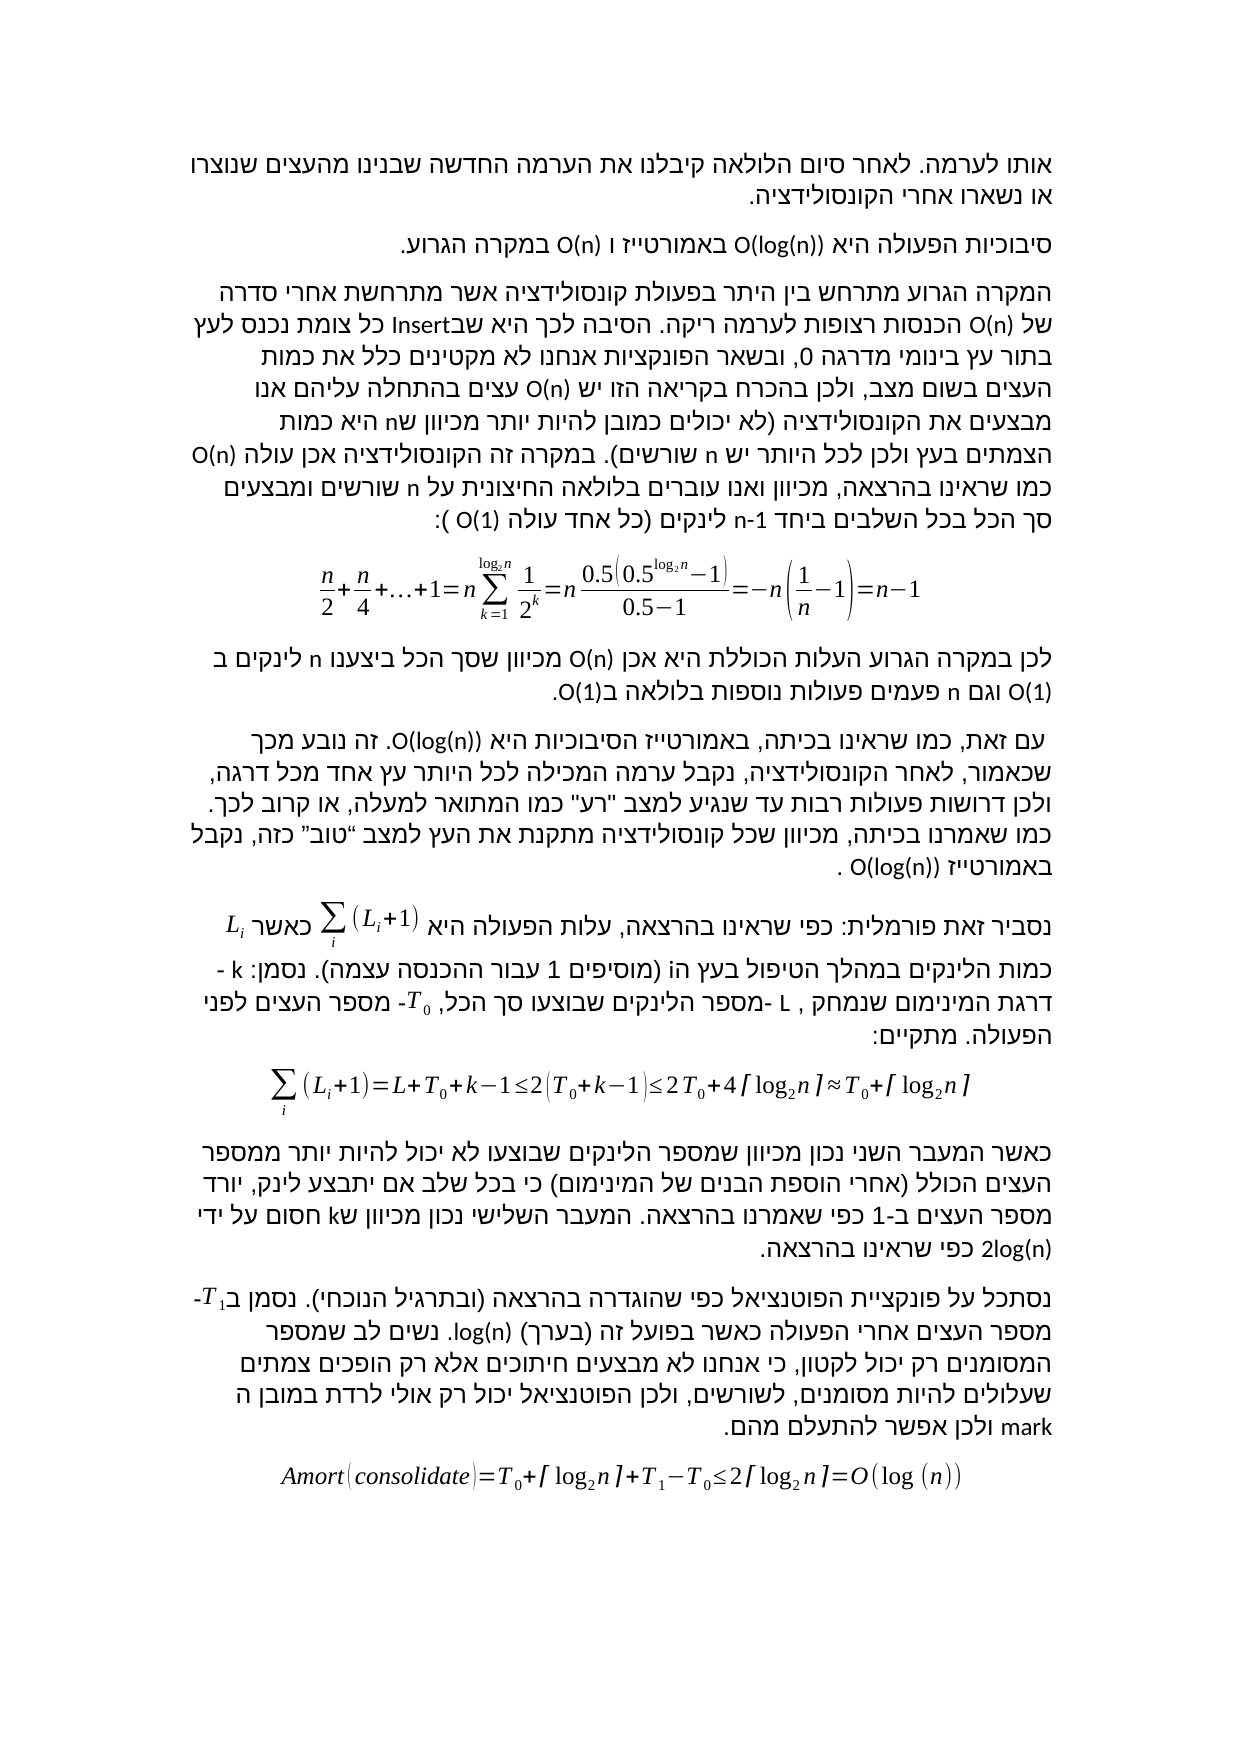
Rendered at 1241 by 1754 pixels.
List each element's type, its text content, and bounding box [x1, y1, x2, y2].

text נסביר זאת פורמלית: כפי שראינו בהרצאה, עלות הפעולה היא כאשר כמות הלינקים במהלך הטיפול בעץ הi (מוסיפים 1 עבור ההכנסה עצמה). נסמן: k -דרגת המינימום שנמחק , L -מספר הלינקים שבוצעו סך הכל, - מספר העצים לפני הפעולה. מתקיים: [187, 901, 1053, 1049]
text עם זאת, כמו שראינו בכיתה, באמורטייז הסיבוכיות היא O(log(n)). זה נובע מכך שכאמור, לאחר הקונסולידציה, נקבל ערמה המכילה לכל היותר עץ אחד מכל דרגה, ולכן דרושות פעולות רבות עד שנגיע למצב "רע" כמו המתואר למעלה, או קרוב לכך. כמו שאמרנו בכיתה, מכיוון שכל קונסולידציה מתקנת את העץ למצב “טוב” כזה, נקבל באמורטייז O(log(n)) . [187, 726, 1053, 882]
text המקרה הגרוע מתרחש בין היתר בפעולת קונסולידציה אשר מתרחשת אחרי סדרה של O(n) הכנסות רצופות לערמה ריקה. הסיבה לכך היא שבInsert כל צומת נכנס לעץ בתור עץ בינומי מדרגה 0, ובשאר הפונקציות אנחנו לא מקטינים כלל את כמות העצים בשום מצב, ולכן בהכרח בקריאה הזו יש O(n) עצים בהתחלה עליהם אנו מבצעים את הקונסולידציה (לא יכולים כמובן להיות יותר מכיוון שn היא כמות הצמתים בעץ ולכן לכל היותר יש n שורשים). במקרה זה הקונסולידציה אכן עולה O(n) כמו שראינו בהרצאה, מכיוון ואנו עוברים בלולאה החיצונית על n שורשים ומבצעים סך הכל בכל השלבים ביחד n-1 לינקים (כל אחד עולה O(1) ): [187, 278, 1053, 535]
text כאשר המעבר השני נכון מכיוון שמספר הלינקים שבוצעו לא יכול להיות יותר ממספר העצים הכולל (אחרי הוספת הבנים של המינימום) כי בכל שלב אם יתבצע לינק, יורד מספר העצים ב-1 כפי שאמרנו בהרצאה. המעבר השלישי נכון מכיוון שk חסום על ידי 2log(n) כפי שראינו בהרצאה. [187, 1138, 1053, 1263]
text נסתכל על פונקציית הפוטנציאל כפי שהוגדרה בהרצאה (ובתרגיל הנוכחי). נסמן ב- מספר העצים אחרי הפעולה כאשר בפועל זה (בערך) log(n). נשים לב שמספר המסומנים רק יכול לקטון, כי אנחנו לא מבצעים חיתוכים אלא רק הופכים צמתים שעלולים להיות מסומנים, לשורשים, ולכן הפוטנציאל יכול רק אולי לרדת במובן הmark ולכן אפשר להתעלם מהם. [187, 1283, 1053, 1442]
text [187, 150, 1053, 210]
text לכן במקרה הגרוע העלות הכוללת היא אכן O(n) מכיוון שסך הכל ביצענו n לינקים בO(1) וגם n פעמים פעולות נוספות בלולאה בO(1). [187, 643, 1053, 706]
text סיבוכיות הפעולה היא O(log(n)) באמורטייז ו O(n) במקרה הגרוע. [187, 229, 1053, 259]
